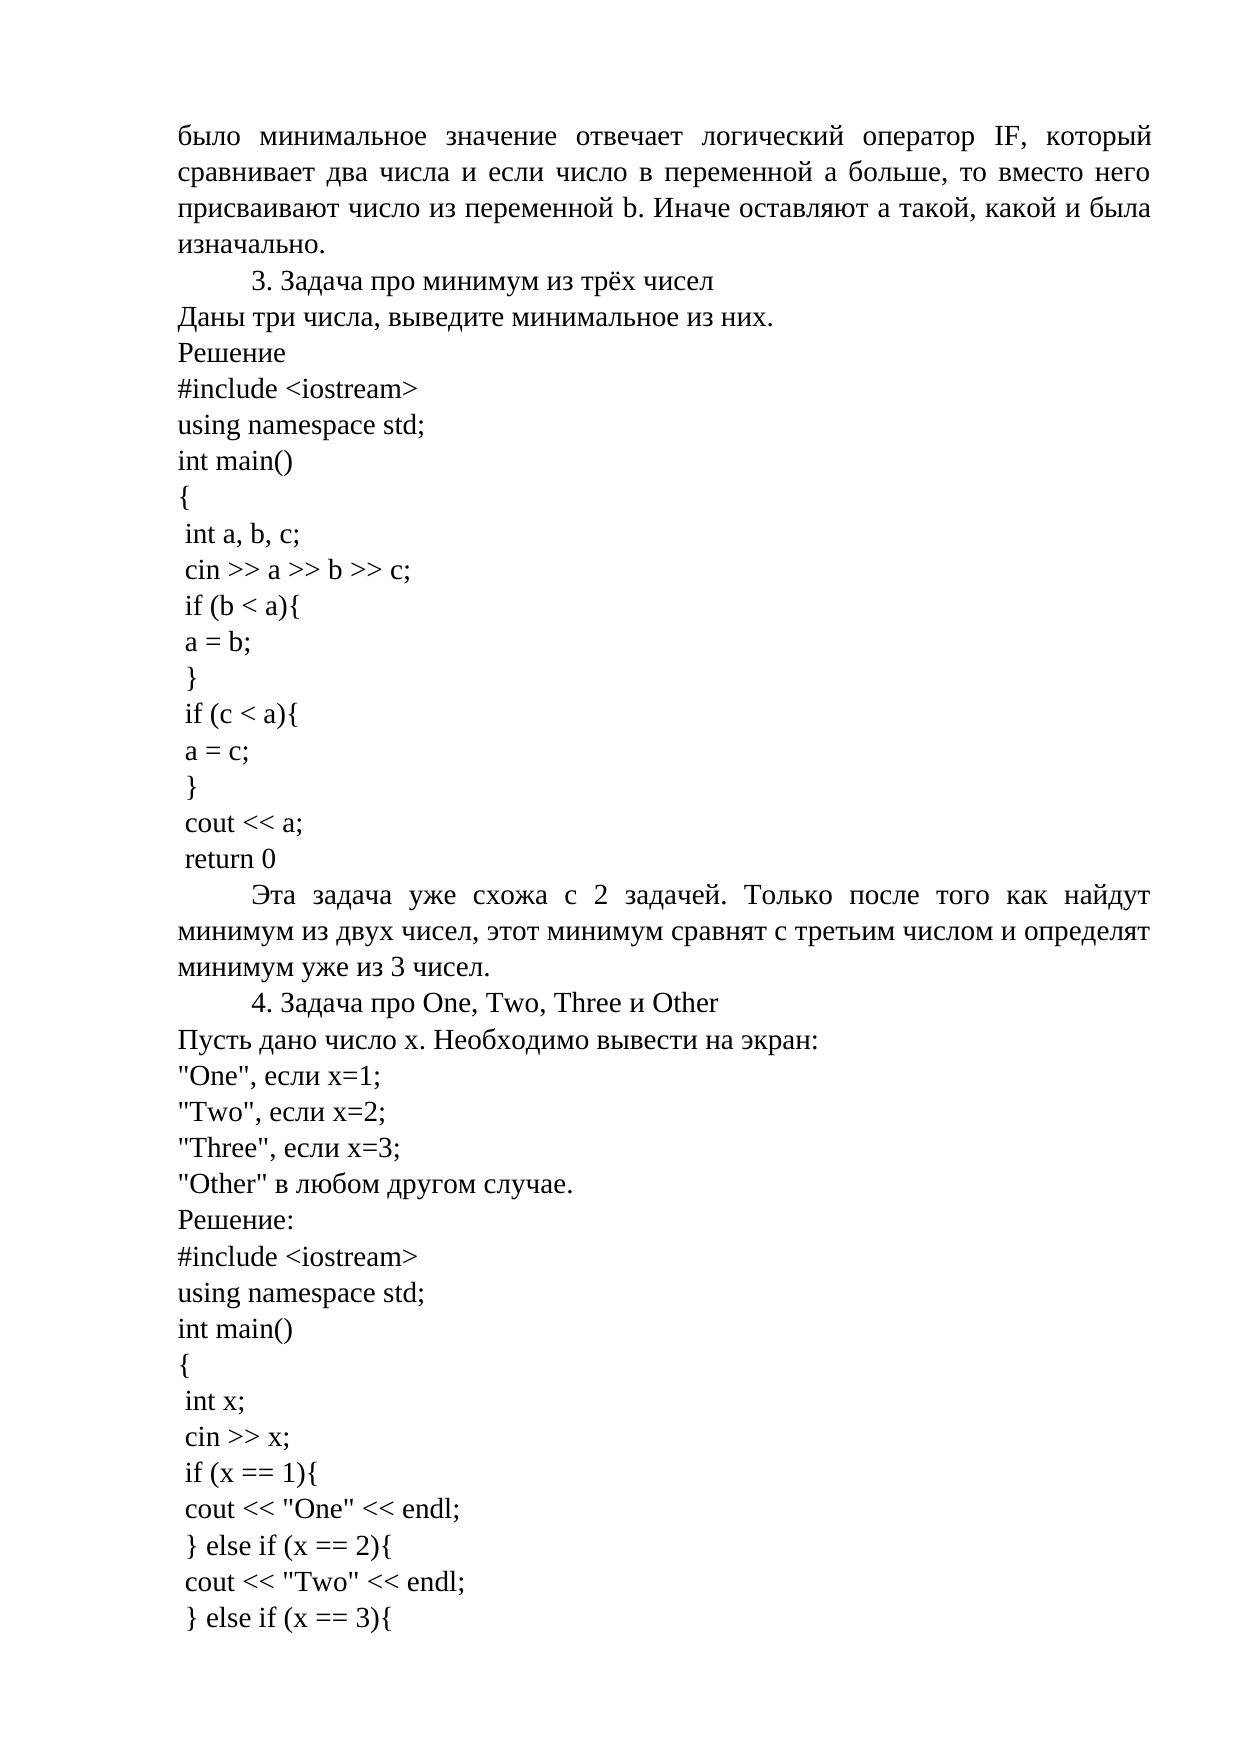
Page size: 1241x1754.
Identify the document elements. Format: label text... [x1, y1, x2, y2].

text int x; [177, 1383, 1152, 1417]
text cout << a; [177, 805, 1152, 838]
text Решение [177, 335, 1152, 368]
text 4. Задача про One, Two, Three и Other [177, 986, 1152, 1019]
text a = c; [177, 733, 1152, 766]
text using namespace std; [177, 407, 1152, 441]
text if (c < a){ [177, 696, 1152, 730]
text cout << "One" << endl; [177, 1492, 1152, 1525]
text Даны три числа, выведите минимальное из них. [177, 299, 1152, 332]
text using namespace std; [177, 1275, 1152, 1308]
text } [177, 660, 1152, 694]
text "Two", если x=2; [177, 1094, 1152, 1128]
text "One", если x=1; [177, 1058, 1152, 1091]
text } [177, 769, 1152, 802]
text cin >> x; [177, 1419, 1152, 1453]
text { [177, 479, 1152, 513]
text Пусть дано число x. Необходимо вывести на экран: [177, 1022, 1152, 1055]
text "Three", если x=3; [177, 1130, 1152, 1164]
text int main() [177, 1311, 1152, 1344]
text int main() [177, 443, 1152, 477]
text a = b; [177, 624, 1152, 658]
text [177, 118, 1152, 260]
text cin >> a >> b >> c; [177, 552, 1152, 585]
text #include <iostream> [177, 1239, 1152, 1272]
text } else if (x == 3){ [177, 1600, 1152, 1634]
text cout << "Two" << endl; [177, 1564, 1152, 1597]
text } else if (x == 2){ [177, 1528, 1152, 1561]
text #include <iostream> [177, 371, 1152, 405]
text if (x == 1){ [177, 1456, 1152, 1489]
text Решение: [177, 1202, 1152, 1236]
text Эта задача уже схожа с 2 задачей. Только после того как найдут минимум из двух чисел, этот минимум сравнят с третьим числом и определят минимум уже из 3 чисел. [177, 877, 1152, 983]
text if (b < a){ [177, 588, 1152, 622]
text 3. Задача про минимум из трёх чисел [177, 263, 1152, 296]
text "Other" в любом другом случае. [177, 1166, 1152, 1200]
text return 0 [177, 841, 1152, 874]
text { [177, 1347, 1152, 1381]
text int a, b, c; [177, 516, 1152, 549]
